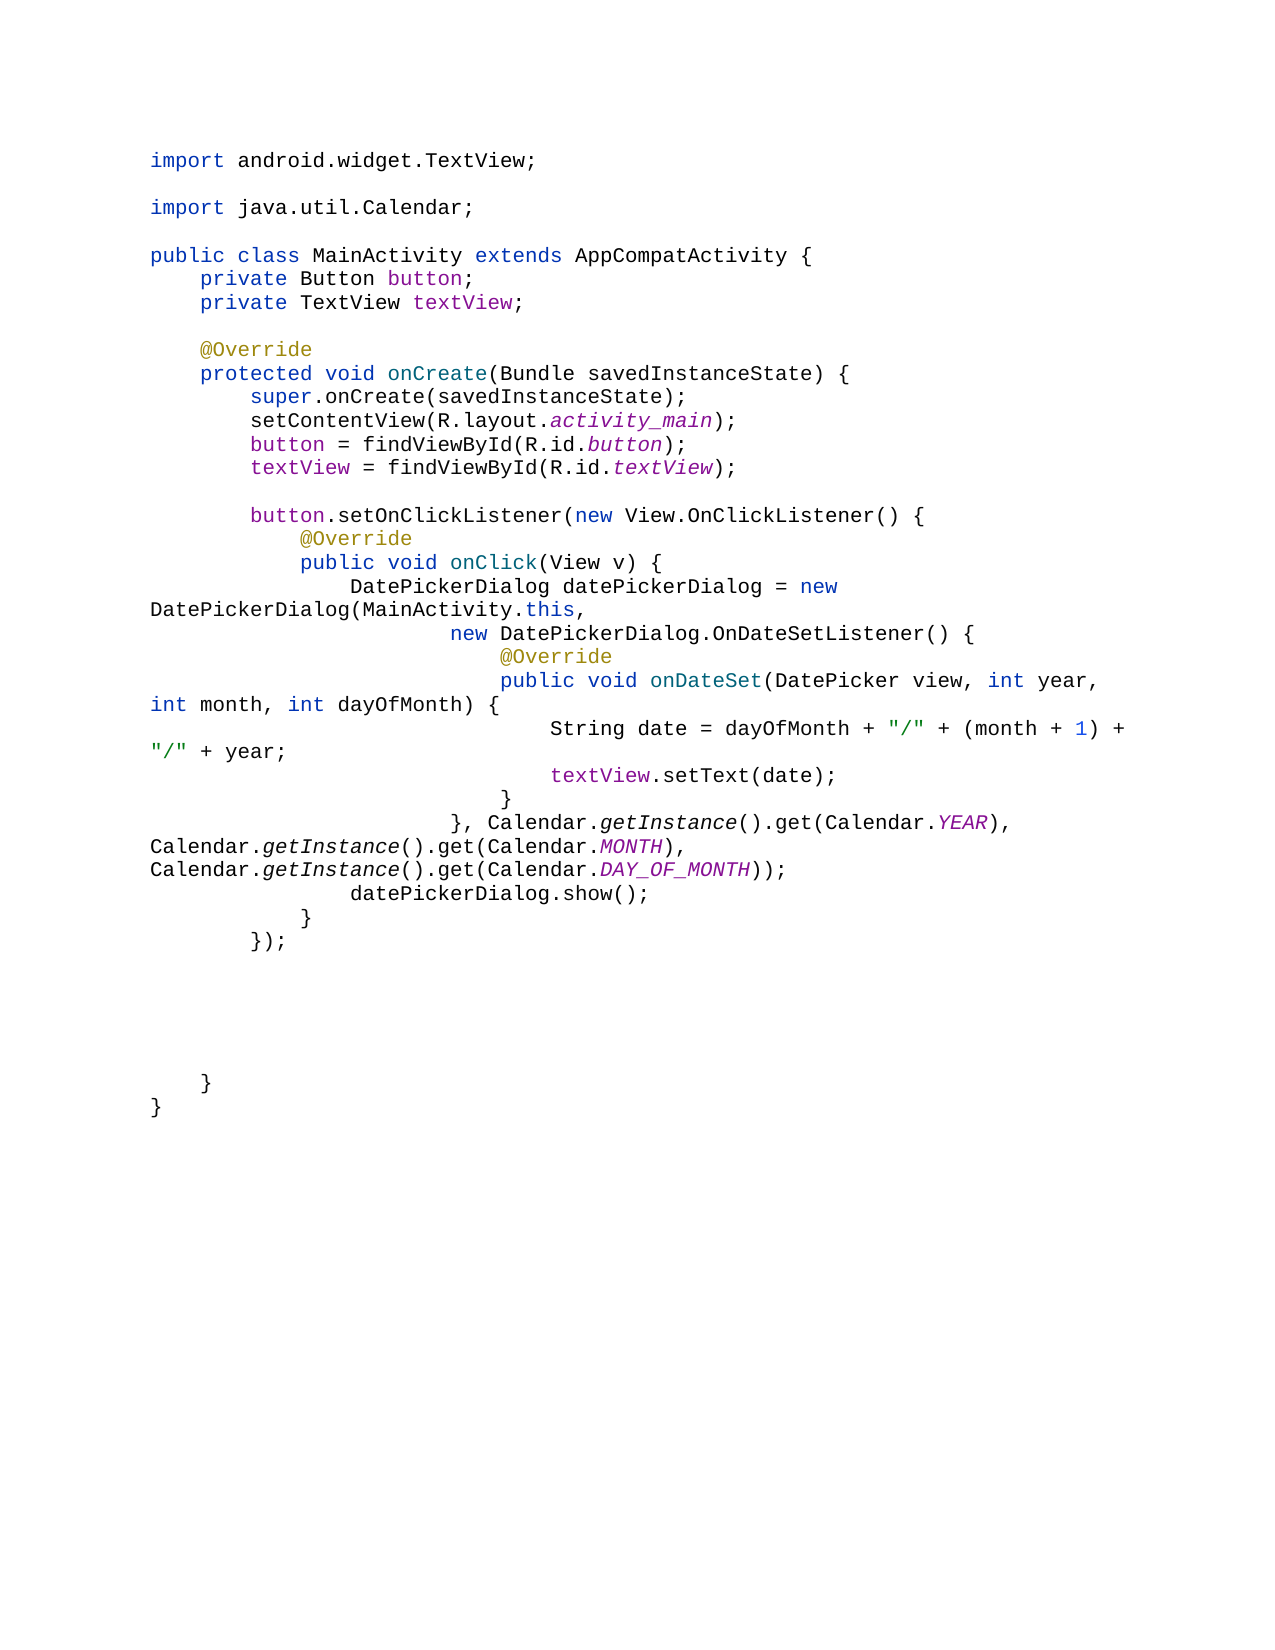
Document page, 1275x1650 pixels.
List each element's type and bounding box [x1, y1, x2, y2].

text [150, 150, 1125, 1119]
